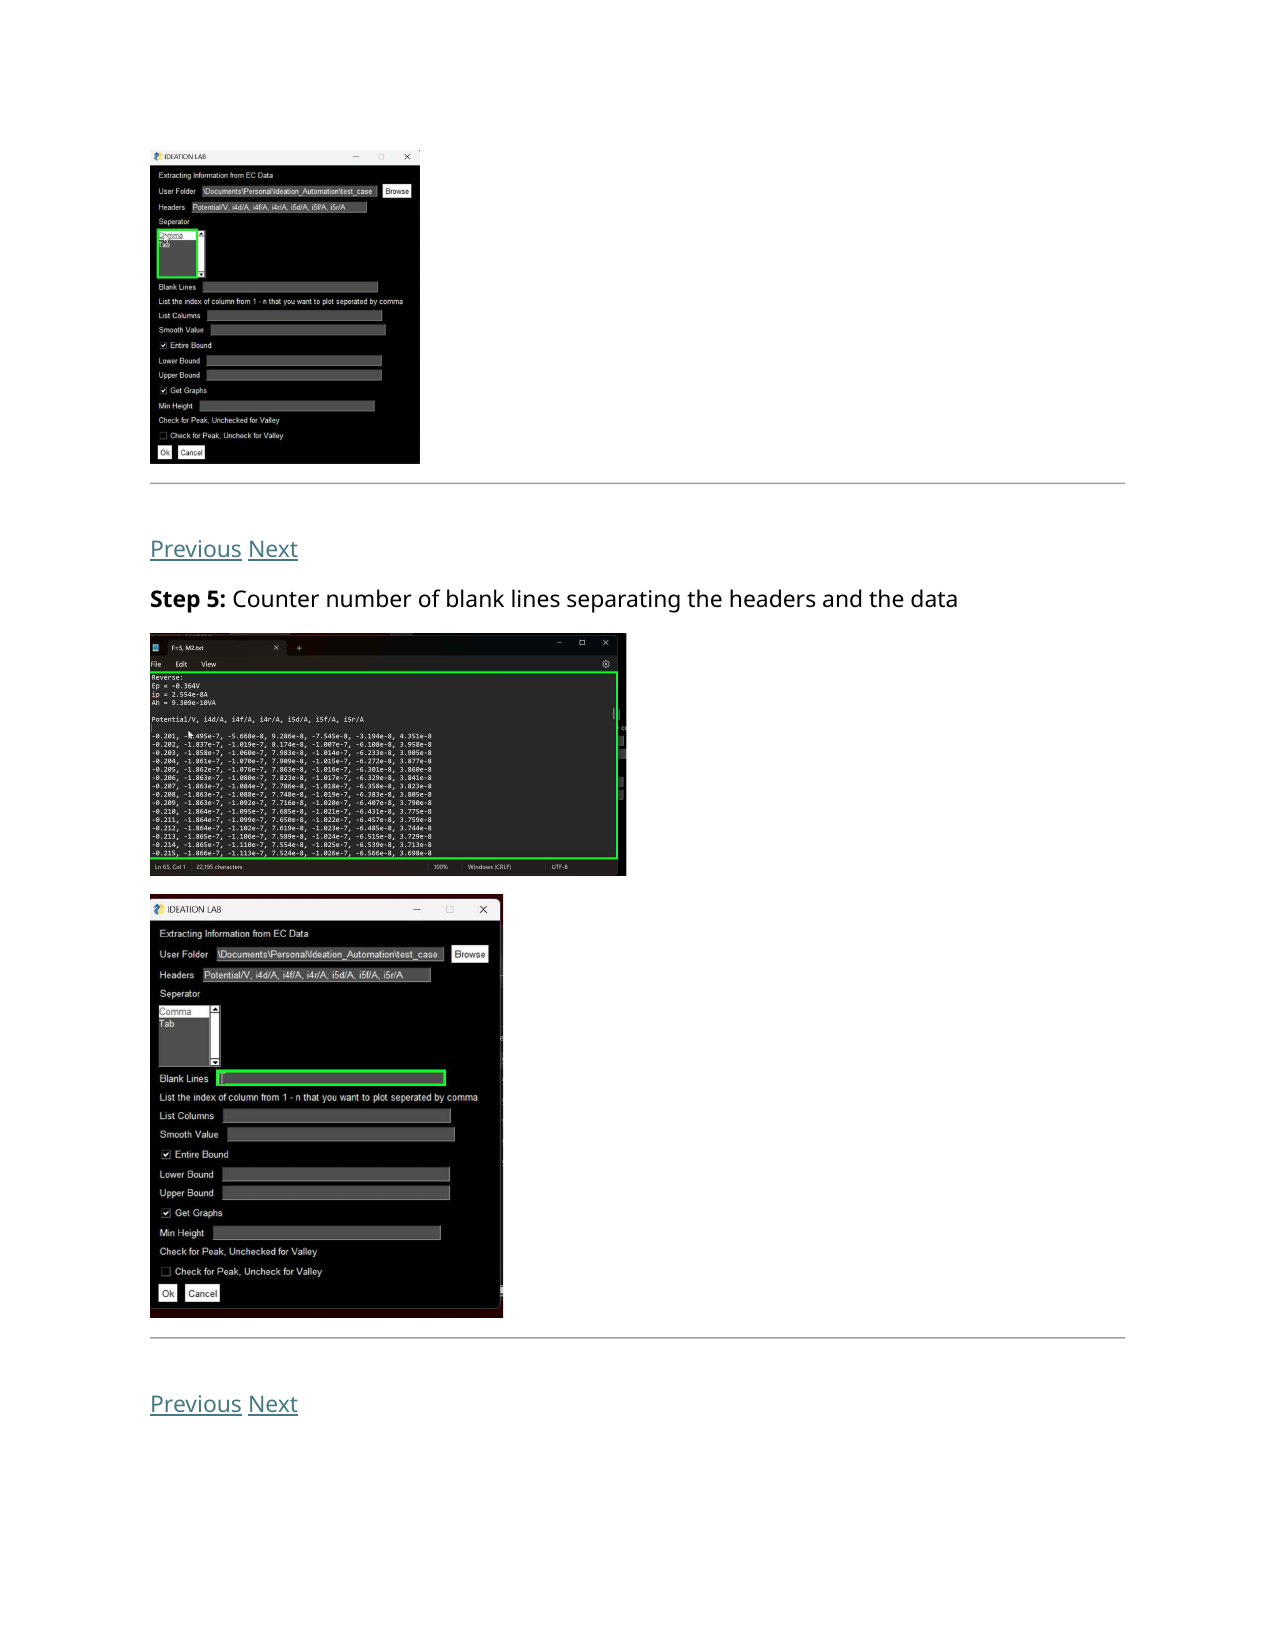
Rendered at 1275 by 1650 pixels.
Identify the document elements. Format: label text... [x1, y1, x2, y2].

text Step 5: Counter number of blank lines separating the headers and the data [150, 583, 1125, 614]
text Previous Next [150, 1387, 1125, 1419]
picture [150, 894, 504, 1318]
picture [150, 633, 627, 876]
text Previous Next [150, 533, 1125, 564]
picture [150, 150, 420, 464]
